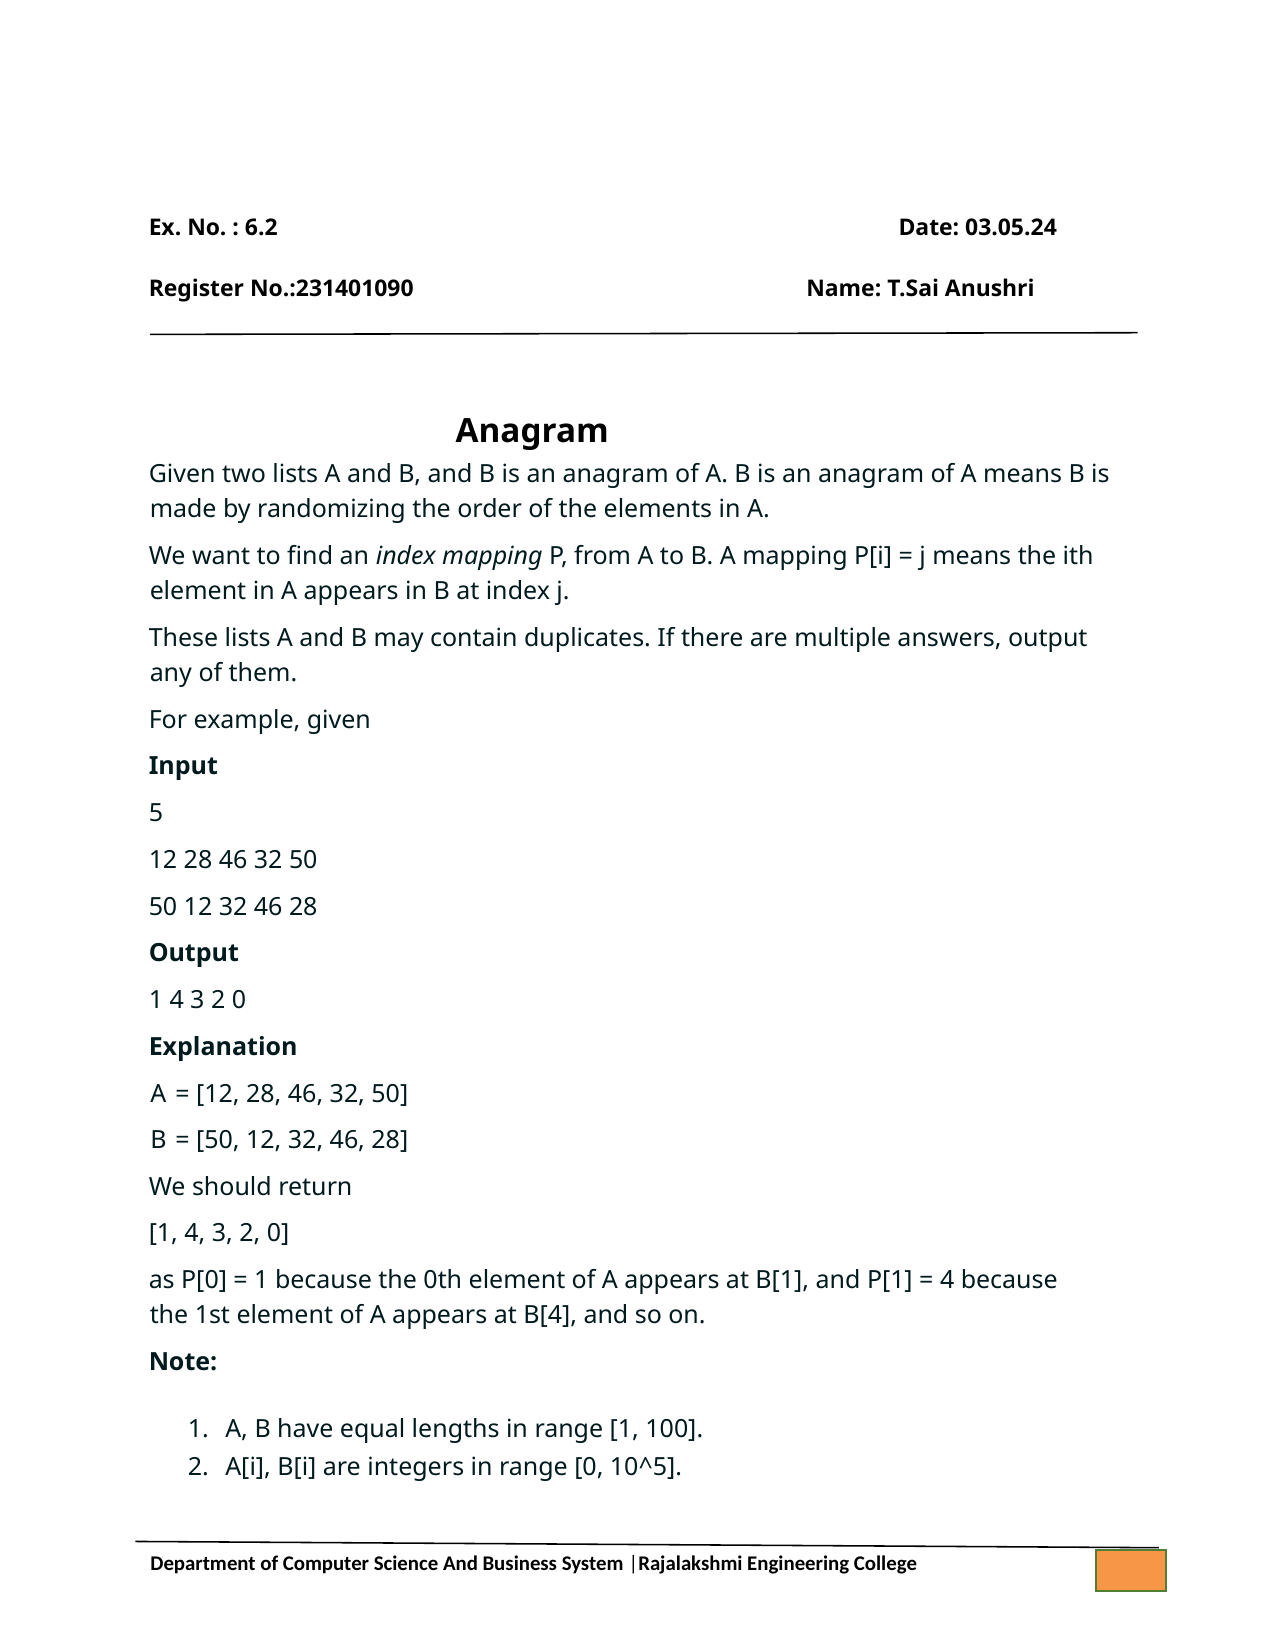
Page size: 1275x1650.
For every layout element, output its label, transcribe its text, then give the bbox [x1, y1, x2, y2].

list = [50, 12, 32, 46, 28] [150, 1122, 1131, 1156]
text For example, given [148, 701, 1131, 736]
text Explanation [148, 1028, 1131, 1062]
text We want to find an index mapping P, from A to B. A mapping P[i] = j means the ith element in A appears in B at index j. [148, 537, 1131, 607]
text 50 12 32 46 28 [148, 888, 1131, 922]
list A[i], B[i] are integers in range [0, 10^5]. [188, 1449, 1131, 1483]
text 5 [148, 795, 1131, 829]
list = [12, 28, 46, 32, 50] [150, 1075, 1131, 1109]
text Input [148, 748, 1131, 782]
text as P[0] = 1 because the 0th element of A appears at B[1], and P[1] = 4 because the 1st element of A appears at B[4], and so on. [148, 1261, 1094, 1331]
text Ex. No. : 6.2 Date: 03.05.24 [148, 211, 1131, 242]
text Register No.:231401090 Name: T.Sai Anushri [148, 272, 1131, 303]
text [1, 4, 3, 2, 0] [148, 1215, 1131, 1249]
text Given two lists A and B, and B is an anagram of A. B is an anagram of A means B is made by randomizing the order of the elements in A. [148, 456, 1131, 525]
list A, B have equal lengths in range [1, 100]. [188, 1411, 1131, 1445]
text 1 4 3 2 0 [148, 982, 1131, 1016]
text We should return [148, 1168, 1131, 1202]
text Note: [148, 1343, 1131, 1377]
text These lists A and B may contain duplicates. If there are multiple answers, output any of them. [148, 619, 1131, 689]
text Output [148, 935, 1131, 969]
subtitle Anagram [150, 407, 1131, 452]
text 12 28 46 32 50 [148, 842, 1131, 876]
